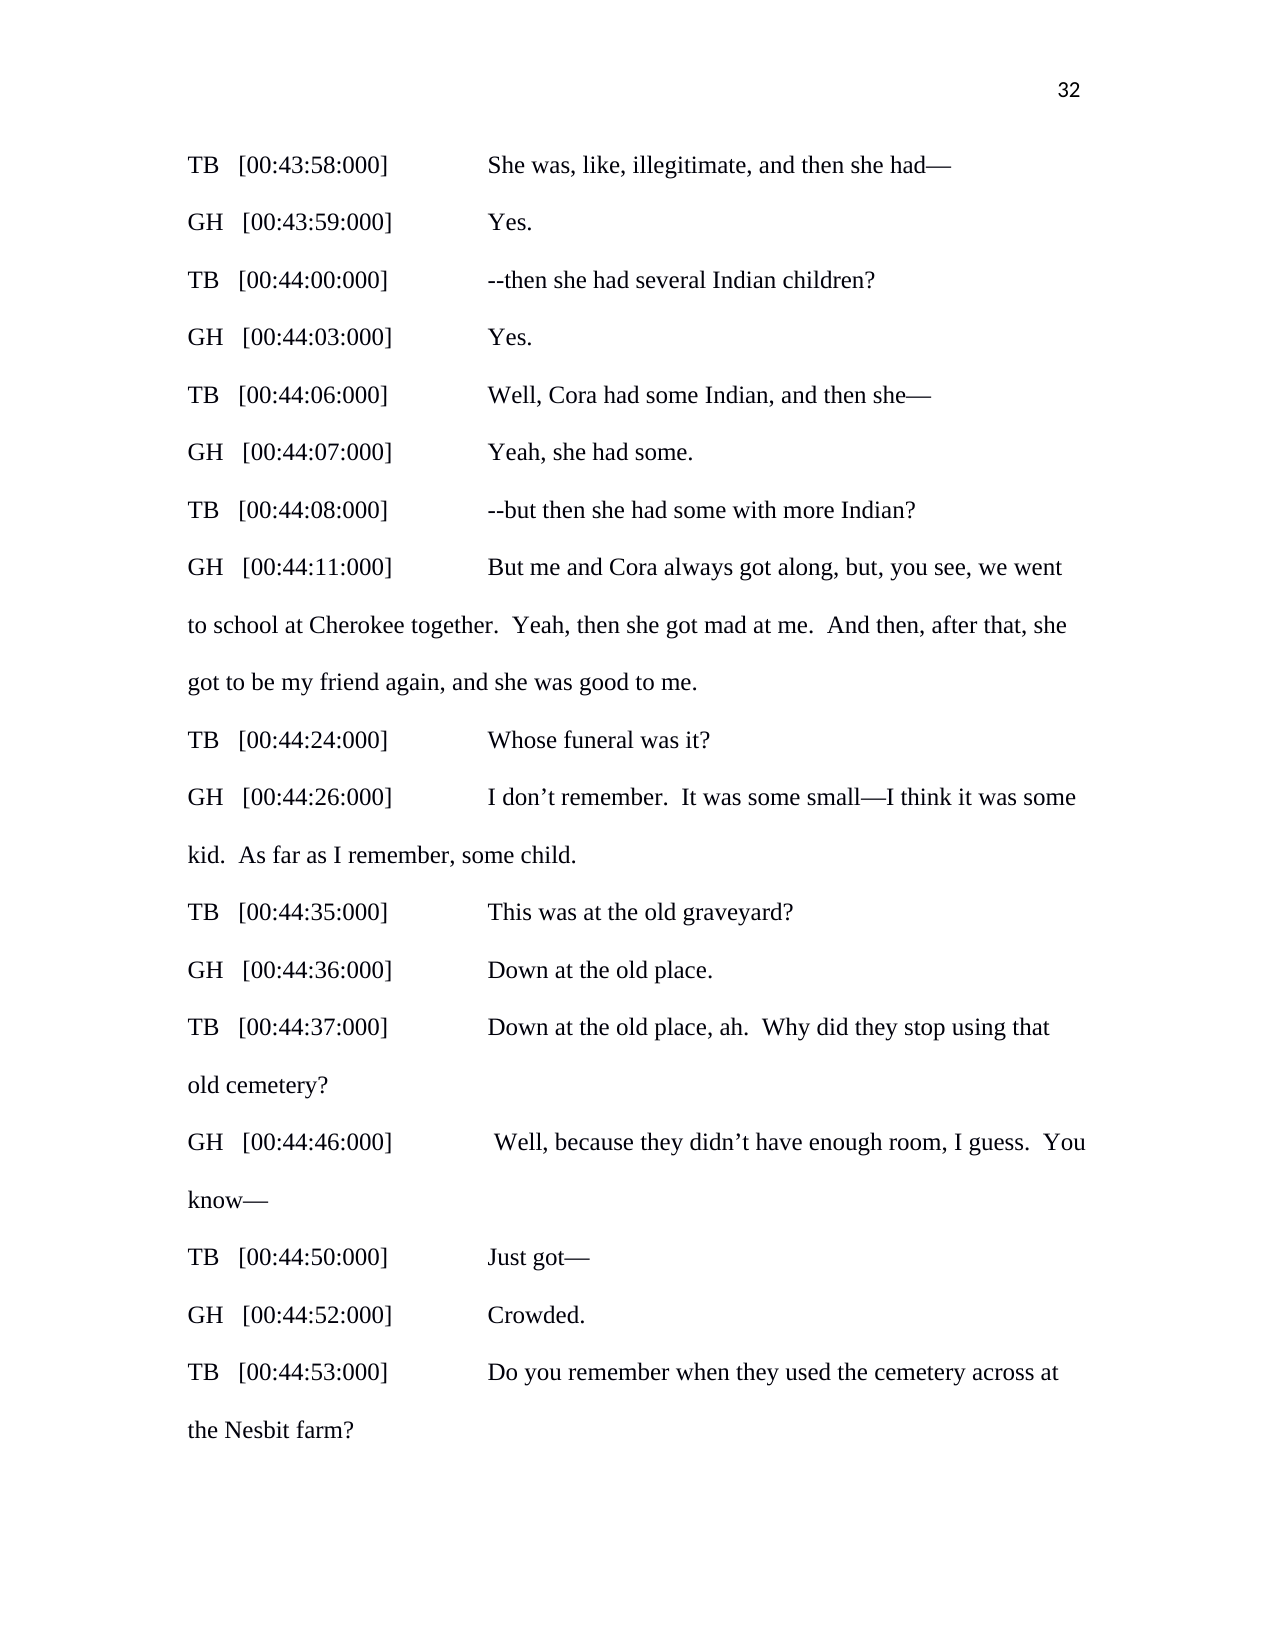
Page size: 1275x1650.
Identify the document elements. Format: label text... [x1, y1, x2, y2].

text TB [00:44:00:000] --then she had several Indian children? [187, 265, 1087, 294]
text GH [00:44:36:000] Down at the old place. [187, 955, 1087, 984]
text GH [00:44:03:000] Yes. [187, 322, 1087, 351]
text TB [00:43:58:000] She was, like, illegitimate, and then she had— [187, 150, 1087, 179]
text GH [00:43:59:000] Yes. [187, 207, 1087, 236]
text TB [00:44:08:000] --but then she had some with more Indian? [187, 495, 1087, 524]
text TB [00:44:37:000] Down at the old place, ah. Why did they stop using that old cemetery? [187, 1012, 1087, 1099]
text GH [00:44:52:000] Crowded. [187, 1300, 1087, 1329]
text GH [00:44:07:000] Yeah, she had some. [187, 437, 1087, 466]
text TB [00:44:06:000] Well, Cora had some Indian, and then she— [187, 380, 1087, 409]
text TB [00:44:50:000] Just got— [187, 1242, 1087, 1271]
text GH [00:44:46:000] Well, because they didn’t have enough room, I guess. You know— [187, 1127, 1087, 1214]
text GH [00:44:26:000] I don’t remember. It was some small—I think it was some kid. As far as I remember, some child. [187, 782, 1087, 869]
text TB [00:44:53:000] Do you remember when they used the cemetery across at the Nesbit farm? [187, 1357, 1087, 1444]
text TB [00:44:35:000] This was at the old graveyard? [187, 897, 1087, 926]
text GH [00:44:11:000] But me and Cora always got along, but, you see, we went to school at Cherokee together. Yeah, then she got mad at me. And then, after that, she got to be my friend again, and she was good to me. [187, 552, 1087, 696]
text TB [00:44:24:000] Whose funeral was it? [187, 725, 1087, 754]
